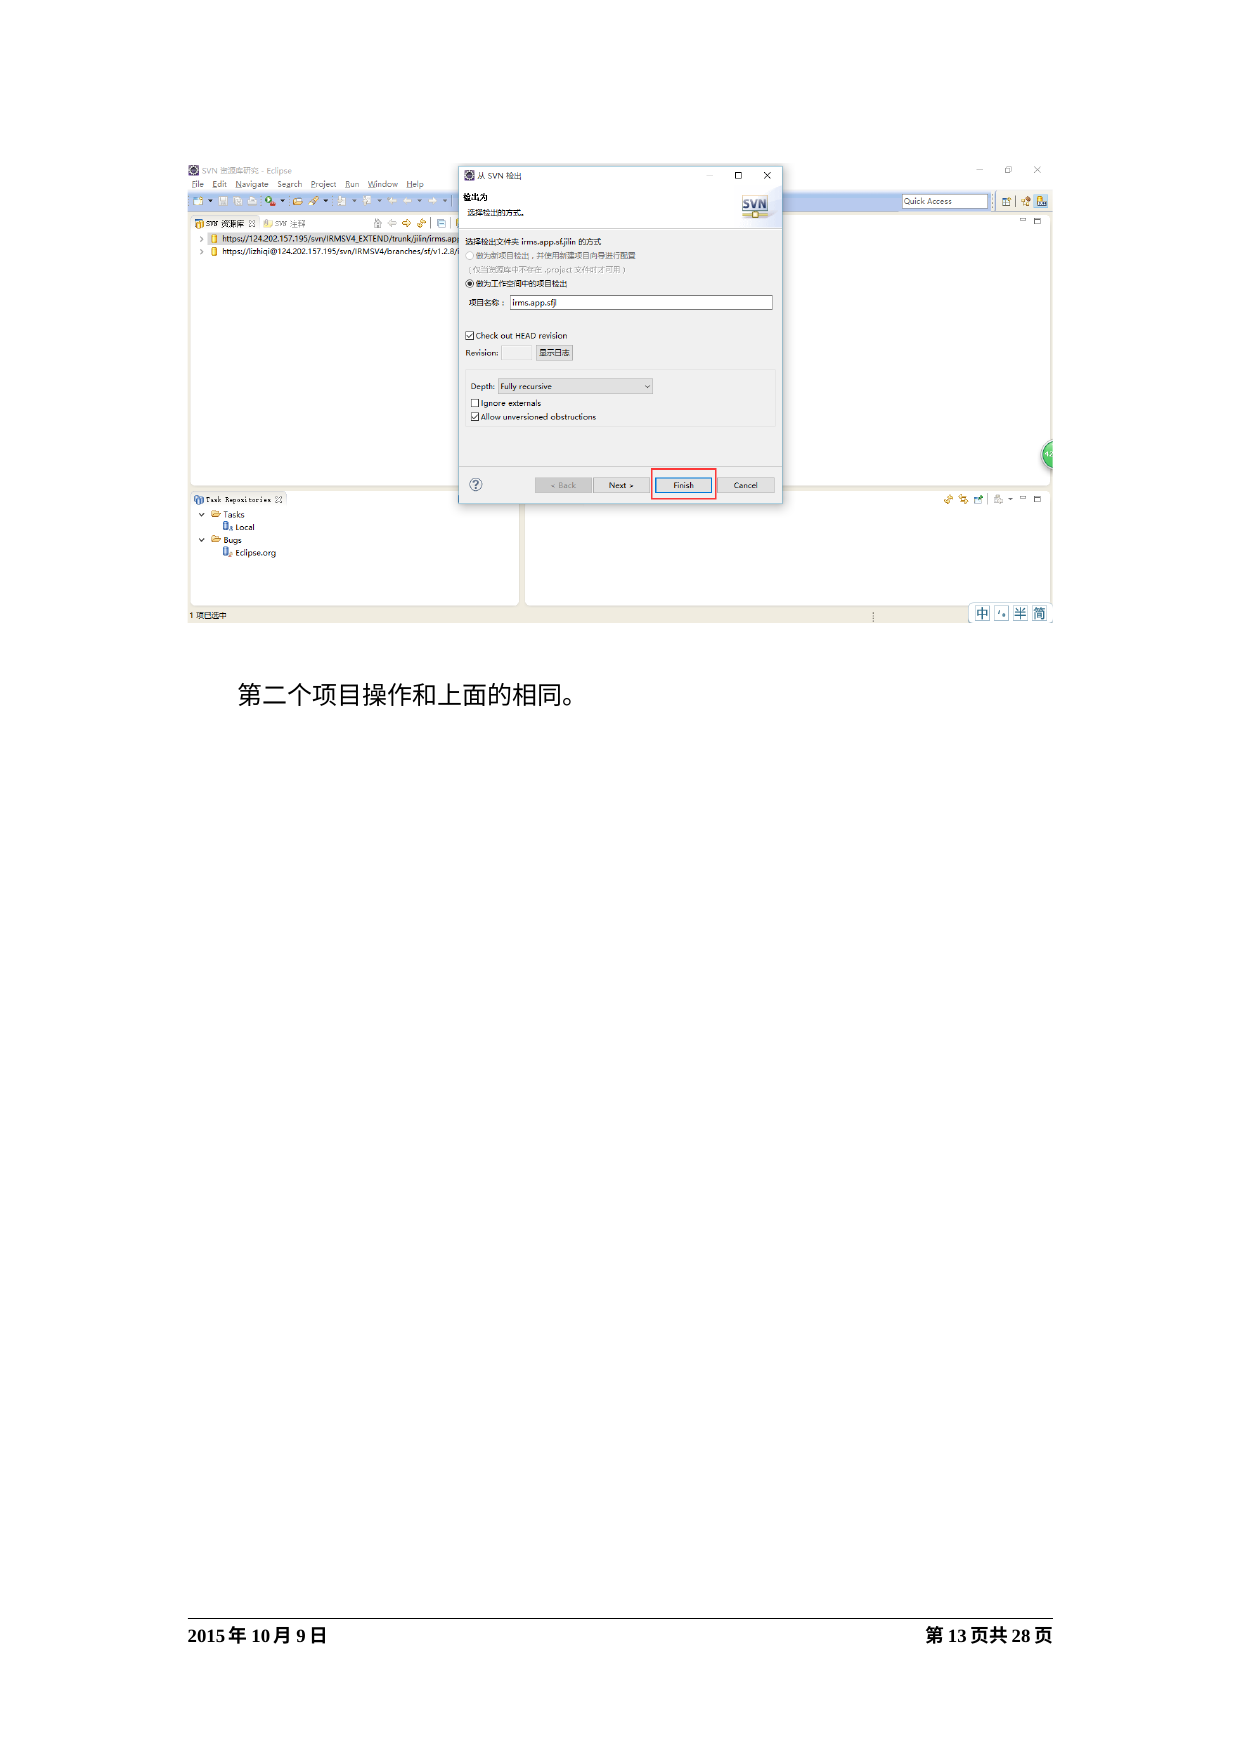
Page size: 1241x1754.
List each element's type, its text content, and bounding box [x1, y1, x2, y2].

list 第二个项目操作和上面的相同。 [187, 660, 1053, 728]
picture [187, 163, 1053, 623]
